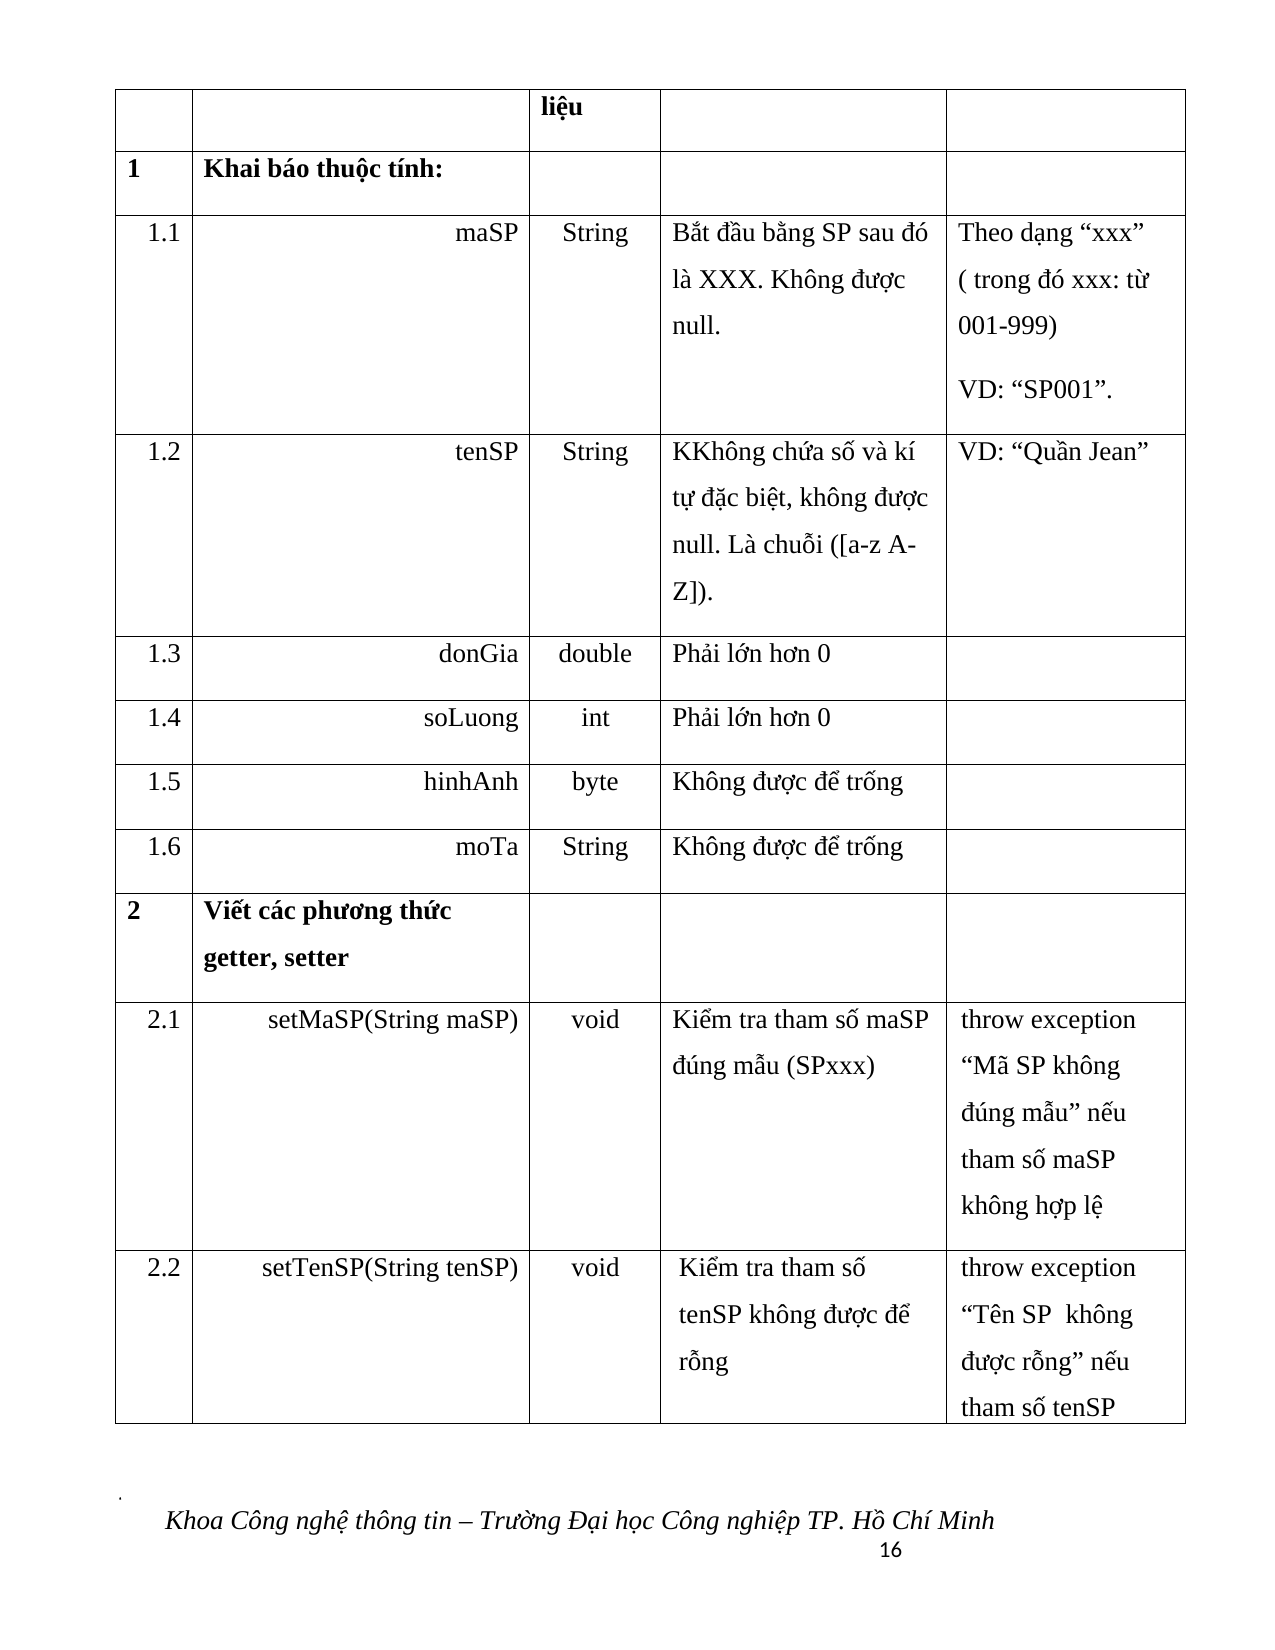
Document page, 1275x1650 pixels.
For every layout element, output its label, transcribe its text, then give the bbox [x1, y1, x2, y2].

table_cell [661, 152, 946, 215]
table_cell Không được để trống [661, 830, 946, 893]
table_cell soLuong [193, 701, 529, 764]
table_cell [947, 830, 1185, 893]
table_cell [193, 1251, 529, 1423]
table_cell 2.2 [116, 1251, 192, 1423]
table_cell 1.3 [116, 637, 192, 700]
table_cell setMaSP(String maSP) [193, 1003, 529, 1250]
table_cell 2 [116, 894, 192, 1002]
table_cell String [530, 435, 660, 636]
table_header Kiểu dữ liệu [530, 90, 660, 151]
table_cell Viết các phương thức getter, setter [193, 894, 529, 1002]
table_cell [661, 894, 946, 1002]
table_cell Phải lớn hơn 0 [661, 637, 946, 700]
table_header Ghi chú [947, 90, 1185, 151]
table_cell [947, 765, 1185, 829]
table_cell throw exception “Mã SP không đúng mẫu” nếu tham số maSP không hợp lệ [947, 1003, 1185, 1250]
table_cell 1.6 [116, 830, 192, 893]
table_cell [530, 152, 660, 215]
table_cell [947, 637, 1185, 700]
table_cell VD: “Quần Jean” [947, 435, 1185, 636]
table_cell donGia [193, 637, 529, 700]
table_cell void [530, 1003, 660, 1250]
table_cell Kiểm tra tham số maSP đúng mẫu (SPxxx) [661, 1003, 946, 1250]
table_cell 2.1 [116, 1003, 192, 1250]
table_cell 1.1 [116, 216, 192, 434]
table_cell double [530, 637, 660, 700]
table_cell Khai báo thuộc tính: [193, 152, 529, 215]
table_cell Theo dạng “xxx” ( trong đó xxx: từ 001-999) VD: “SP001”. [947, 216, 1185, 434]
table_cell int [530, 701, 660, 764]
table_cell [661, 1251, 946, 1423]
table_cell [947, 701, 1185, 764]
table_cell Không được để trống [661, 765, 946, 829]
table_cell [947, 1251, 1185, 1423]
table_cell tenSP [193, 435, 529, 636]
table_cell 1.5 [116, 765, 192, 829]
table_cell Phải lớn hơn 0 [661, 701, 946, 764]
table_cell [947, 894, 1185, 1002]
table_cell 1.2 [116, 435, 192, 636]
table_cell 1 [116, 152, 192, 215]
table_cell String [530, 830, 660, 893]
table_header Công việc [193, 90, 529, 151]
table_cell String [530, 216, 660, 434]
table_header Ràng buộc [661, 90, 946, 151]
table_cell byte [530, 765, 660, 829]
table_cell [530, 894, 660, 1002]
table_cell 1.4 [116, 701, 192, 764]
table_cell Bắt đầu bằng SP sau đó là XXX. Không được null. [661, 216, 946, 434]
table_cell moTa [193, 830, 529, 893]
table_header STT [116, 90, 192, 151]
table_cell maSP [193, 216, 529, 434]
table_cell hinhAnh [193, 765, 529, 829]
table_cell void [530, 1251, 660, 1423]
table_cell [947, 152, 1185, 215]
table_cell KKhông chứa số và kí tự đặc biệt, không được null. Là chuỗi ([a-z A-Z]). [661, 435, 946, 636]
